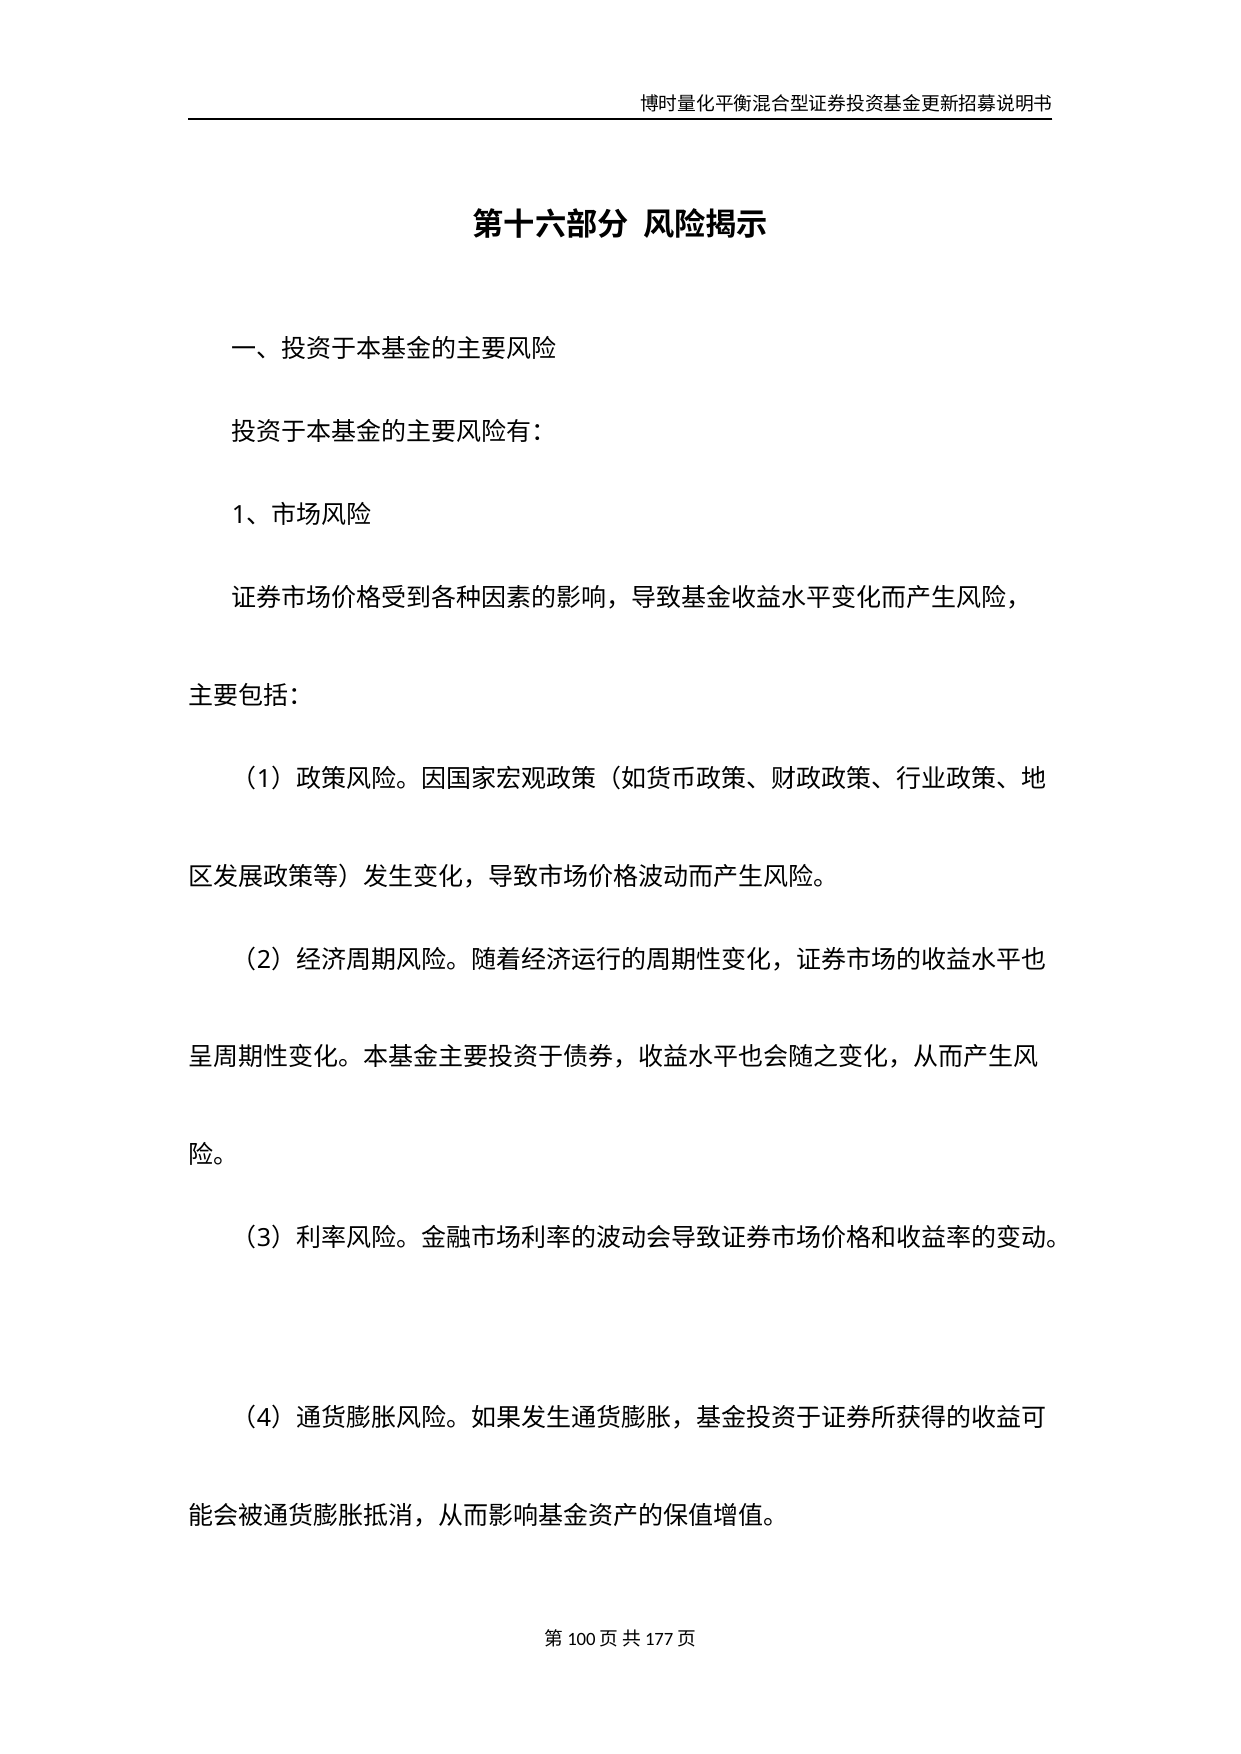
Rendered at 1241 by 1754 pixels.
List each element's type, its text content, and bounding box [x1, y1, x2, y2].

text （4）通货膨胀风险。如果发生通货膨胀，基金投资于证券所获得的收益可能会被通货膨胀抵消，从而影响基金资产的保值增值。 [188, 1383, 1052, 1546]
text （3）利率风险。金融市场利率的波动会导致证券市场价格和收益率的变动。 [188, 1203, 1052, 1365]
text （1）政策风险。因国家宏观政策（如货币政策、财政政策、行业政策、地区发展政策等）发生变化，导致市场价格波动而产生风险。 [188, 744, 1052, 907]
text （2）经济周期风险。随着经济运行的周期性变化，证券市场的收益水平也呈周期性变化。本基金主要投资于债券，收益水平也会随之变化，从而产生风险。 [188, 925, 1052, 1185]
text 投资于本基金的主要风险有： [188, 397, 1052, 462]
text 一、投资于本基金的主要风险 [188, 314, 1052, 379]
subtitle 第十六部分 风险揭示 [188, 189, 1052, 254]
text 1、市场风险 [188, 480, 1052, 545]
text 证券市场价格受到各种因素的影响，导致基金收益水平变化而产生风险，主要包括： [188, 563, 1052, 726]
